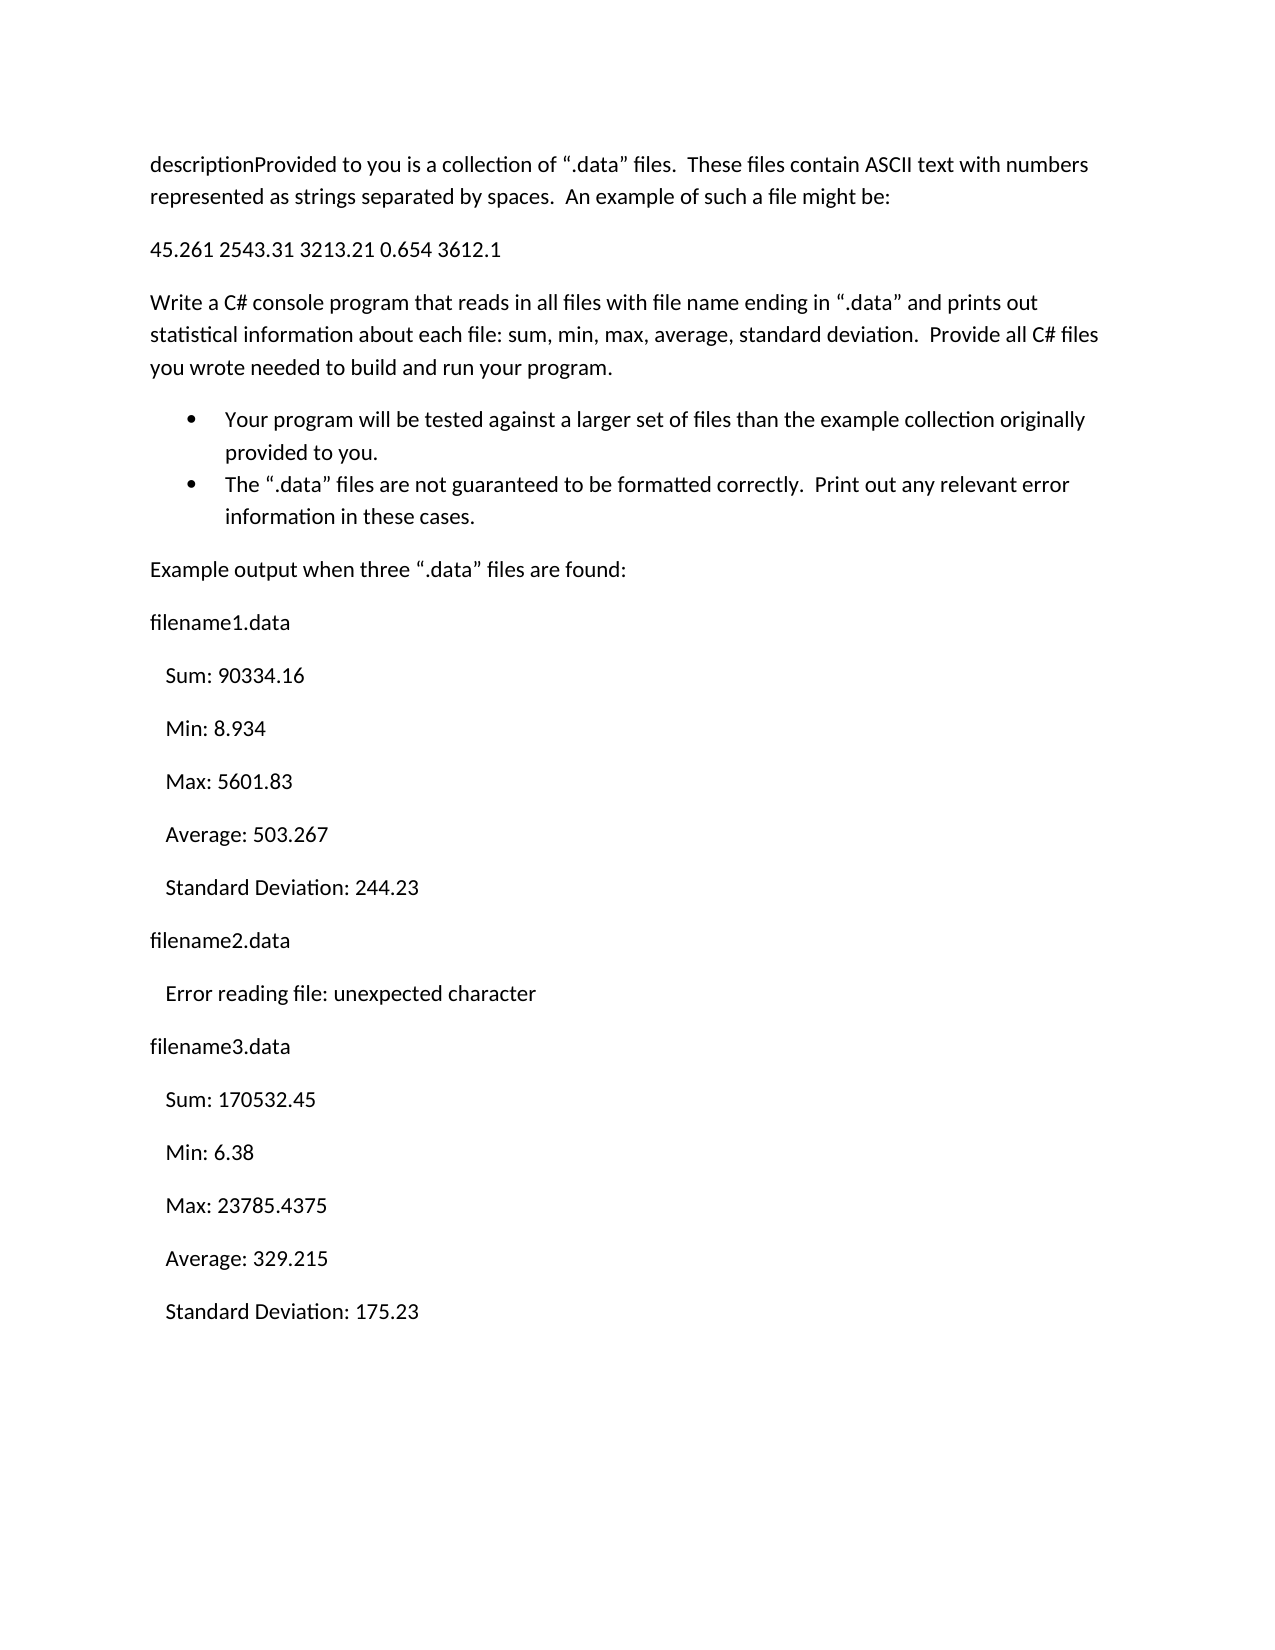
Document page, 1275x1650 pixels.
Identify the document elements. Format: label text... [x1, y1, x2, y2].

text Sum: 90334.16 [150, 661, 1125, 689]
text Standard Deviation: 244.23 [150, 873, 1125, 901]
list The “.data” files are not guaranteed to be formatted correctly. Print out any relevant error information in these cases. [187, 470, 1125, 530]
text Min: 6.38 [150, 1138, 1125, 1166]
text descriptionProvided to you is a collection of “.data” files. These files contain ASCII text with numbers represented as strings separated by spaces. An example of such a file might be: [150, 150, 1125, 210]
text filename1.data [150, 608, 1125, 636]
text Average: 503.267 [150, 820, 1125, 848]
text Error reading file: unexpected character [150, 979, 1125, 1007]
text Average: 329.215 [150, 1244, 1125, 1272]
text 45.261 2543.31 3213.21 0.654 3612.1 [150, 235, 1125, 263]
text Example output when three “.data” files are found: [150, 555, 1125, 583]
list Your program will be tested against a larger set of files than the example collection originally provided to you. [187, 406, 1125, 466]
text Sum: 170532.45 [150, 1085, 1125, 1113]
text Max: 23785.4375 [150, 1191, 1125, 1219]
text filename2.data [150, 926, 1125, 954]
text Write a C# console program that reads in all files with file name ending in “.data” and prints out statistical information about each file: sum, min, max, average, standard deviation. Provide all C# files you wrote needed to build and run your program. [150, 288, 1125, 381]
text Max: 5601.83 [150, 767, 1125, 795]
text Standard Deviation: 175.23 [150, 1297, 1125, 1326]
text filename3.data [150, 1032, 1125, 1060]
text Min: 8.934 [150, 714, 1125, 742]
